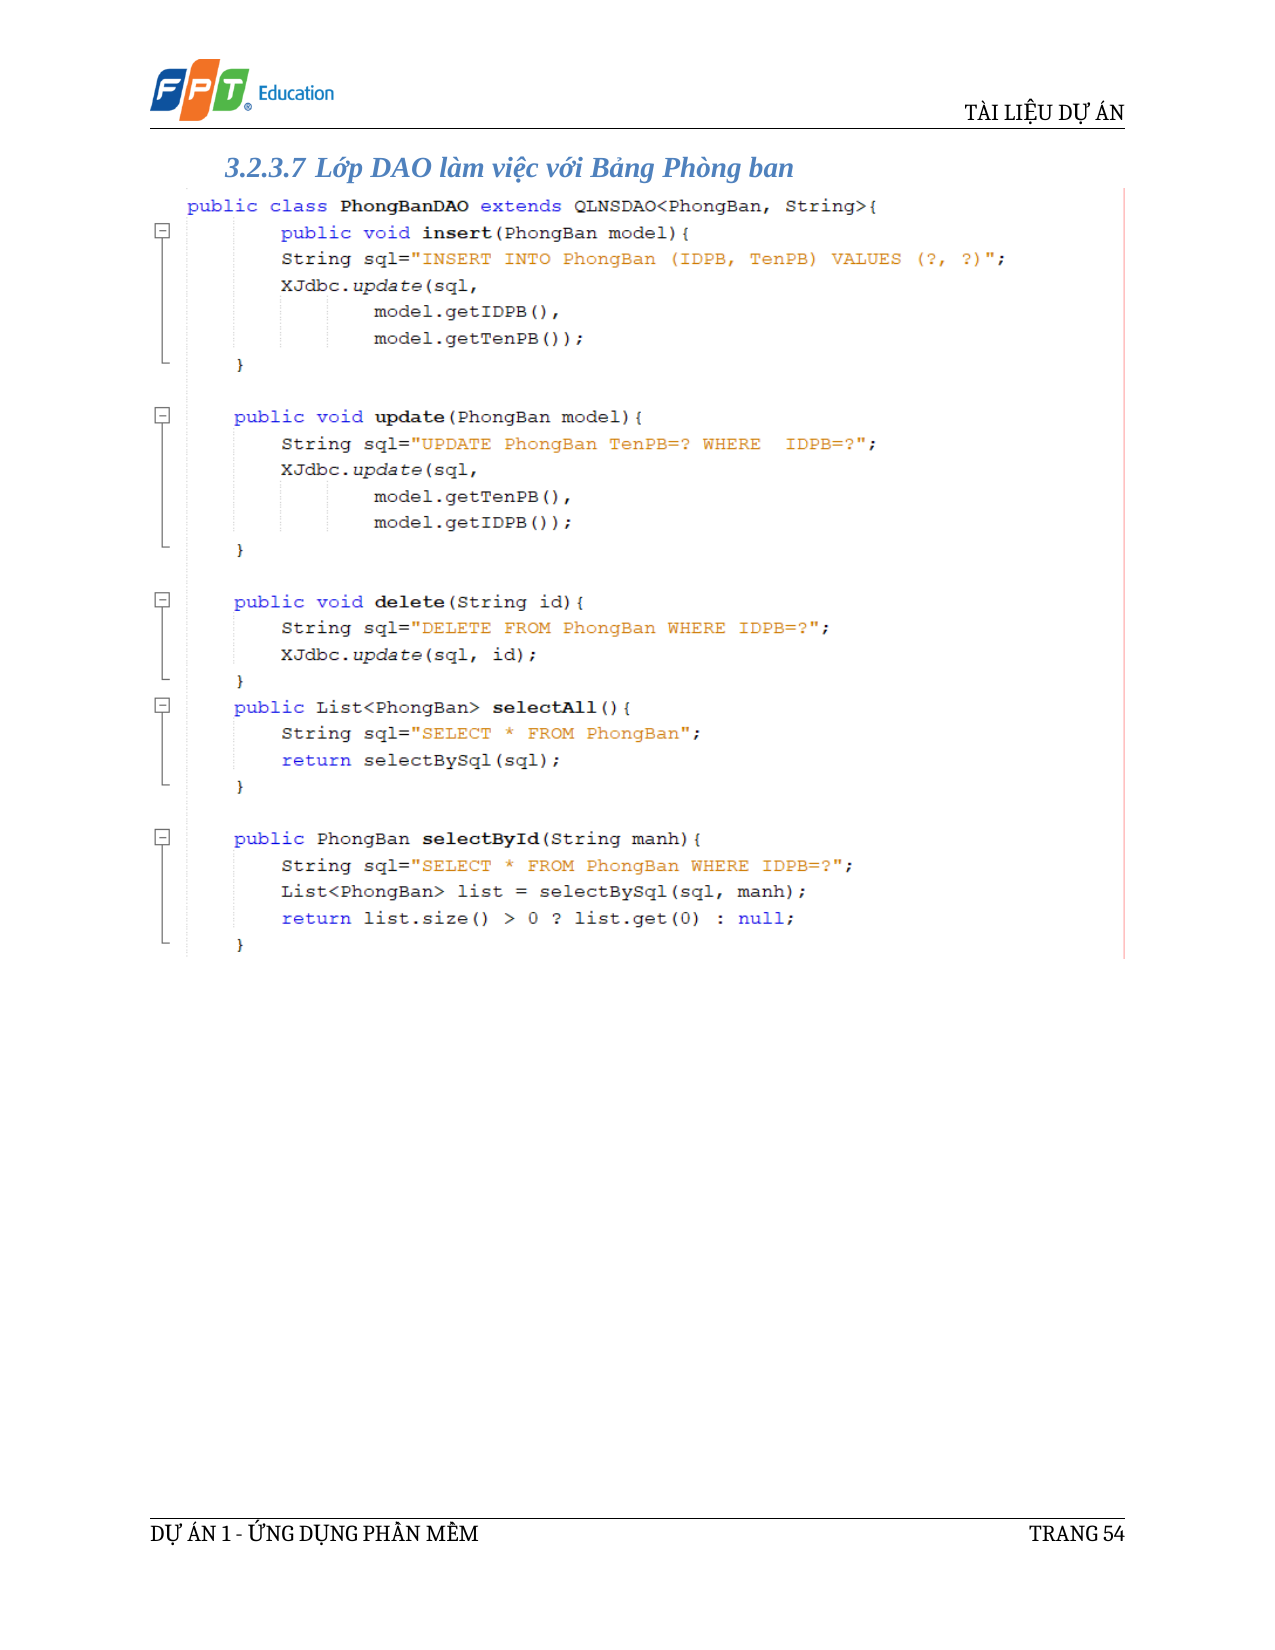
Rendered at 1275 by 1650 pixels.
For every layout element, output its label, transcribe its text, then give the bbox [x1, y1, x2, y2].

subtitle Lớp DAO làm việc với Bảng Phòng ban [225, 150, 1125, 183]
picture [150, 188, 1125, 959]
picture [150, 59, 336, 121]
